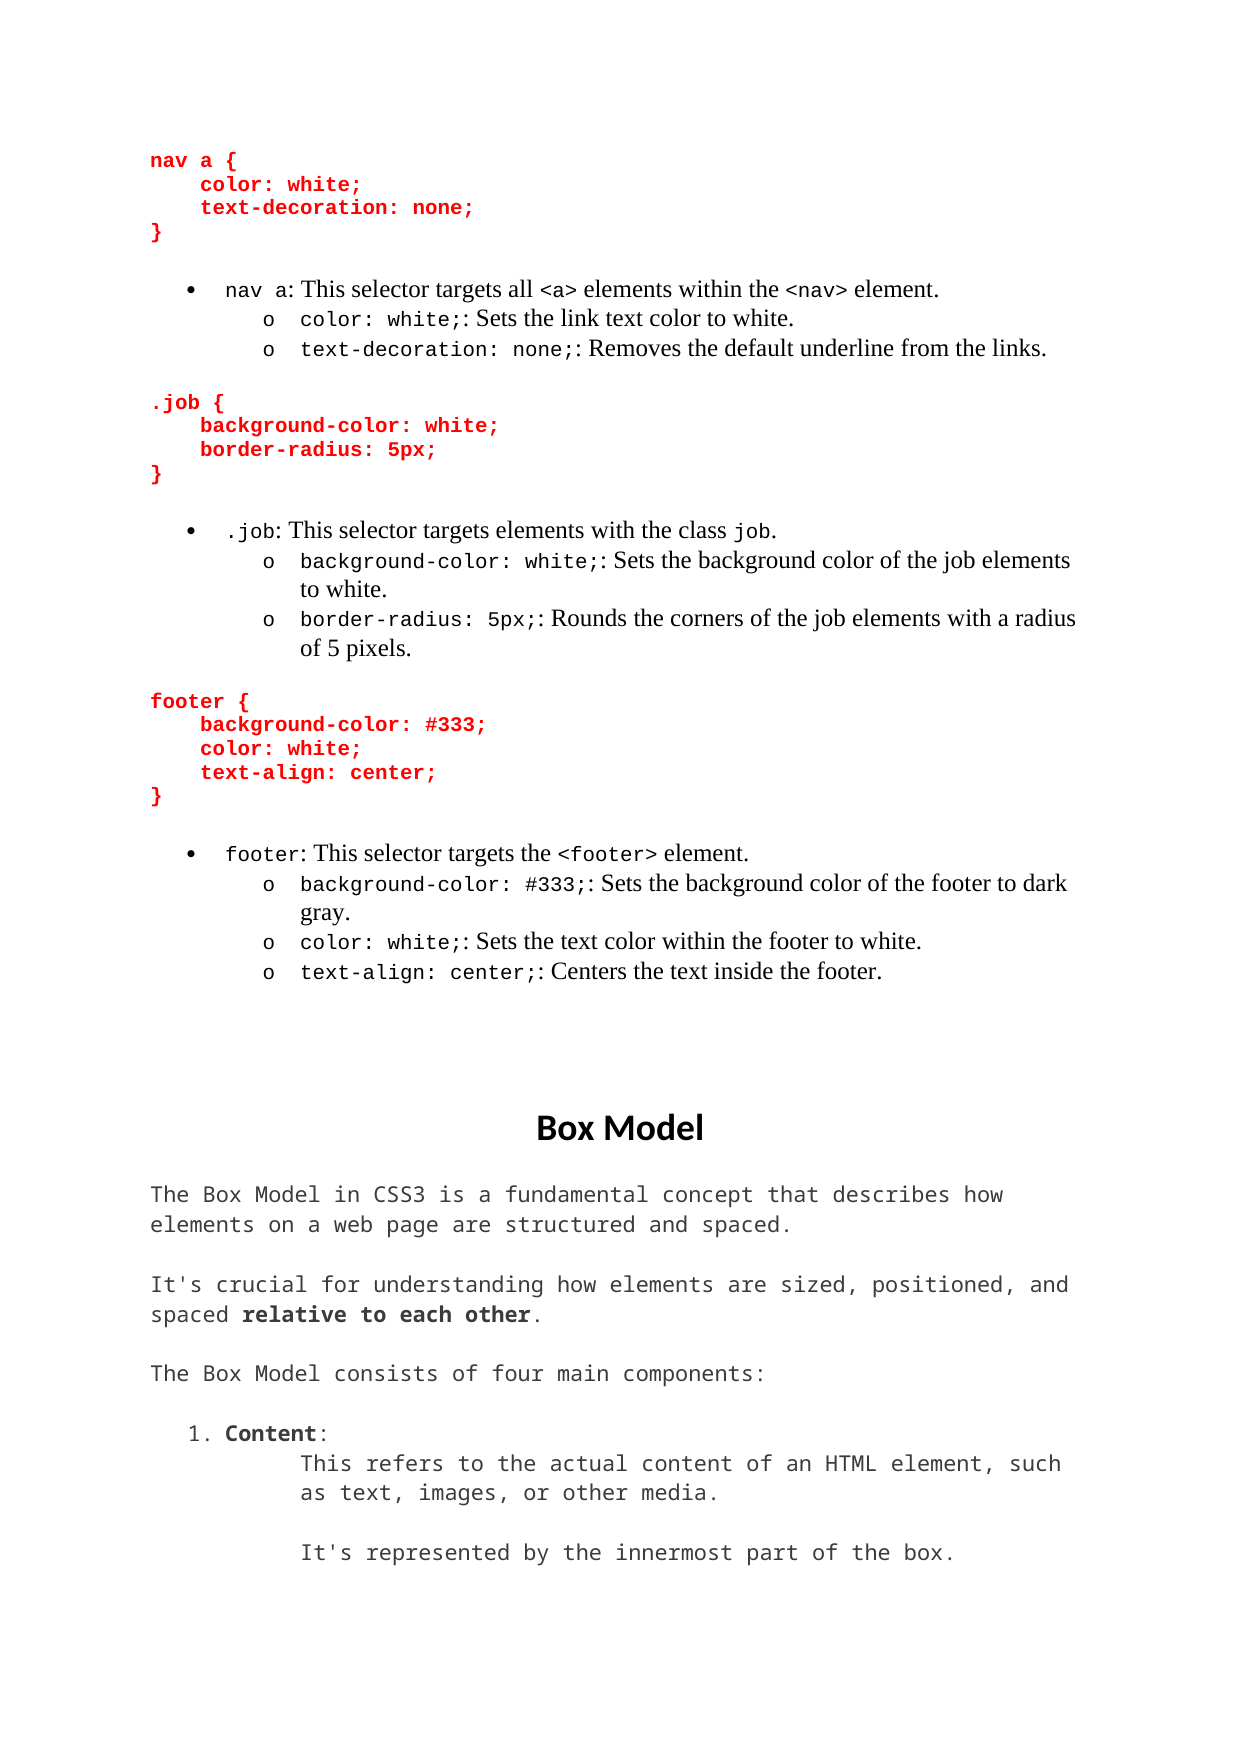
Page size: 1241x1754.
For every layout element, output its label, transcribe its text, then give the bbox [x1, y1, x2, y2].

text footer { [150, 691, 1090, 714]
text background-color: white; [150, 415, 1090, 439]
text } [150, 463, 1090, 486]
text } [150, 785, 1090, 809]
text .job { [150, 392, 1090, 415]
list background-color: #333;: Sets the background color of the footer to dark gray. [262, 868, 1090, 926]
list footer: This selector targets the <footer> element. [187, 838, 1090, 868]
list text-decoration: none;: Removes the default underline from the links. [262, 333, 1090, 362]
list color: white;: Sets the link text color to white. [262, 303, 1090, 333]
list color: white;: Sets the text color within the footer to white. [262, 926, 1090, 956]
list .job: This selector targets elements with the class job. [187, 515, 1090, 545]
list text-align: center;: Centers the text inside the footer. [262, 956, 1090, 985]
list border-radius: 5px;: Rounds the corners of the job elements with a radius of 5 pixels. [262, 603, 1090, 662]
text This refers to the actual content of an HTML element, such as text, images, or other media. [300, 1448, 1090, 1507]
text text-align: center; [150, 762, 1090, 785]
text nav a { [150, 150, 1090, 174]
list background-color: white;: Sets the background color of the job elements to white. [262, 545, 1090, 603]
text The Box Model consists of four main components: [150, 1358, 1090, 1388]
text color: white; [150, 738, 1090, 762]
text } [150, 221, 1090, 244]
text It's represented by the innermost part of the box. [225, 1537, 1090, 1567]
text The Box Model in CSS3 is a fundamental concept that describes how elements on a web page are structured and spaced. [150, 1179, 1090, 1239]
text color: white; [150, 174, 1090, 197]
text background-color: #333; [150, 714, 1090, 738]
text It's crucial for understanding how elements are sized, positioned, and spaced relative to each other. [150, 1269, 1090, 1328]
text Box Model [150, 1104, 1090, 1150]
list Content: [187, 1418, 1090, 1448]
text text-decoration: none; [150, 197, 1090, 221]
list nav a: This selector targets all <a> elements within the <nav> element. [187, 274, 1090, 303]
text border-radius: 5px; [150, 439, 1090, 463]
